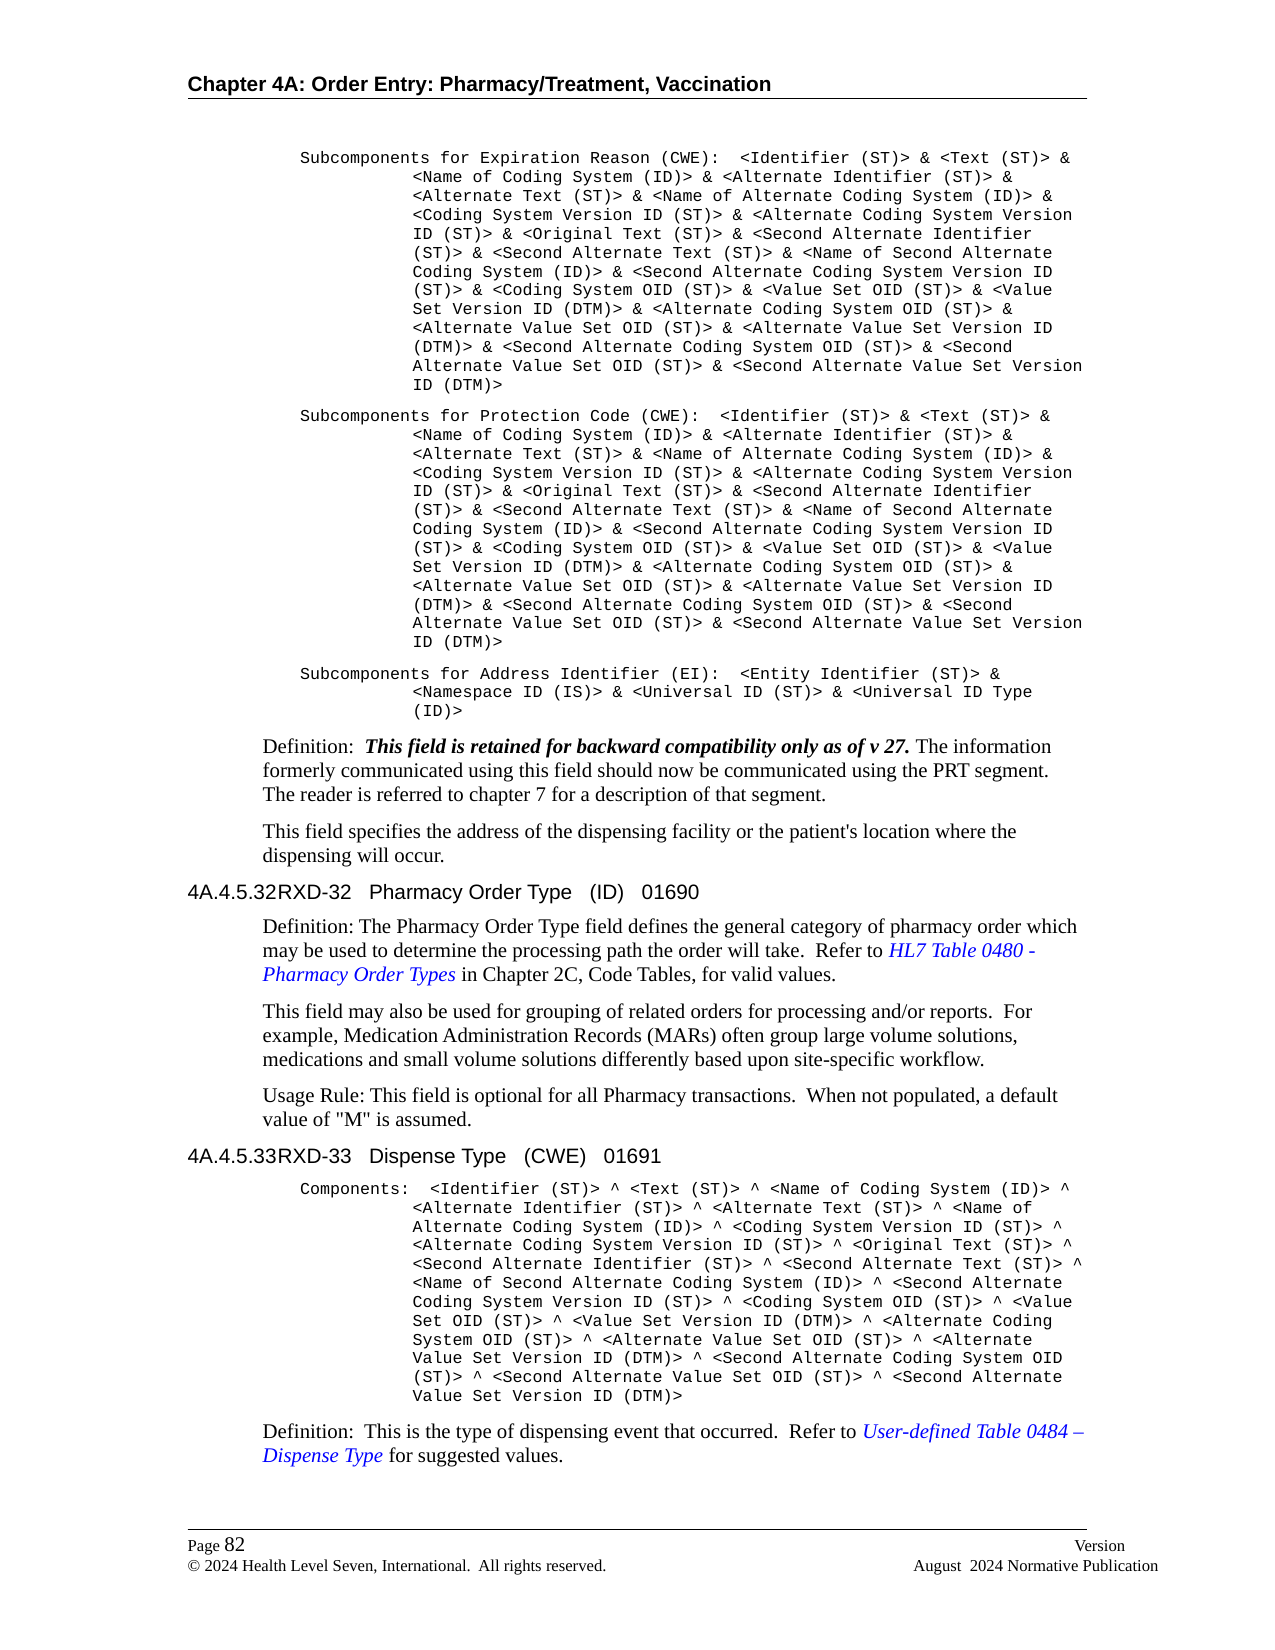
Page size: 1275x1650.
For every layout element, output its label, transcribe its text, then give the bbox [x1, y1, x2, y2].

text Subcomponents for Address Identifier (EI): <Entity Identifier (ST)> & <Namespace ID (IS)> & <Universal ID (ST)> & <Universal ID Type (ID)> [300, 665, 1087, 722]
text Definition: This field is retained for backward compatibility only as of v 27. The information formerly communicated using this field should now be communicated using the PRT segment. The reader is referred to chapter 7 for a description of that segment. [262, 734, 1087, 806]
text Definition: This is the type of dispensing event that occurred. Refer to User-defined Table 0484 – Dispense Type for suggested values. [262, 1419, 1087, 1467]
subtitle RXD-33 Dispense Type (CWE) 01691 [187, 1144, 1087, 1168]
text Subcomponents for Expiration Reason (CWE): <Identifier (ST)> & <Text (ST)> & <Name of Coding System (ID)> & <Alternate Identifier (ST)> & <Alternate Text (ST)> & <Name of Alternate Coding System (ID)> & <Coding System Version ID (ST)> & <Alternate Coding System Version ID (ST)> & <Original Text (ST)> & <Second Alternate Identifier (ST)> & <Second Alternate Text (ST)> & <Name of Second Alternate Coding System (ID)> & <Second Alternate Coding System Version ID (ST)> & <Coding System OID (ST)> & <Value Set OID (ST)> & <Value Set Version ID (DTM)> & <Alternate Coding System OID (ST)> & <Alternate Value Set OID (ST)> & <Alternate Value Set Version ID (DTM)> & <Second Alternate Coding System OID (ST)> & <Second Alternate Value Set OID (ST)> & <Second Alternate Value Set Version ID (DTM)> [300, 150, 1087, 395]
text Subcomponents for Protection Code (CWE): <Identifier (ST)> & <Text (ST)> & <Name of Coding System (ID)> & <Alternate Identifier (ST)> & <Alternate Text (ST)> & <Name of Alternate Coding System (ID)> & <Coding System Version ID (ST)> & <Alternate Coding System Version ID (ST)> & <Original Text (ST)> & <Second Alternate Identifier (ST)> & <Second Alternate Text (ST)> & <Name of Second Alternate Coding System (ID)> & <Second Alternate Coding System Version ID (ST)> & <Coding System OID (ST)> & <Value Set OID (ST)> & <Value Set Version ID (DTM)> & <Alternate Coding System OID (ST)> & <Alternate Value Set OID (ST)> & <Alternate Value Set Version ID (DTM)> & <Second Alternate Coding System OID (ST)> & <Second Alternate Value Set OID (ST)> & <Second Alternate Value Set Version ID (DTM)> [300, 408, 1087, 653]
text Definition: The Pharmacy Order Type field defines the general category of pharmacy order which may be used to determine the processing path the order will take. Refer to HL7 Table 0480 - Pharmacy Order Types in Chapter 2C, Code Tables, for valid values. [262, 914, 1087, 986]
text This field may also be used for grouping of related orders for processing and/or reports. For example, Medication Administration Records (MARs) often group large volume solutions, medications and small volume solutions differently based upon site-specific workflow. [262, 999, 1087, 1071]
text Usage Rule: This field is optional for all Pharmacy transactions. When not populated, a default value of "M" is assumed. [262, 1083, 1087, 1131]
text Components: <Identifier (ST)> ^ <Text (ST)> ^ <Name of Coding System (ID)> ^ <Alternate Identifier (ST)> ^ <Alternate Text (ST)> ^ <Name of Alternate Coding System (ID)> ^ <Coding System Version ID (ST)> ^ <Alternate Coding System Version ID (ST)> ^ <Original Text (ST)> ^ <Second Alternate Identifier (ST)> ^ <Second Alternate Text (ST)> ^ <Name of Second Alternate Coding System (ID)> ^ <Second Alternate Coding System Version ID (ST)> ^ <Coding System OID (ST)> ^ <Value Set OID (ST)> ^ <Value Set Version ID (DTM)> ^ <Alternate Coding System OID (ST)> ^ <Alternate Value Set OID (ST)> ^ <Alternate Value Set Version ID (DTM)> ^ <Second Alternate Coding System OID (ST)> ^ <Second Alternate Value Set OID (ST)> ^ <Second Alternate Value Set Version ID (DTM)> [300, 1180, 1087, 1407]
text This field specifies the address of the dispensing facility or the patient's location where the dispensing will occur. [262, 819, 1087, 867]
subtitle RXD-32 Pharmacy Order Type (ID) 01690 [187, 879, 1087, 903]
